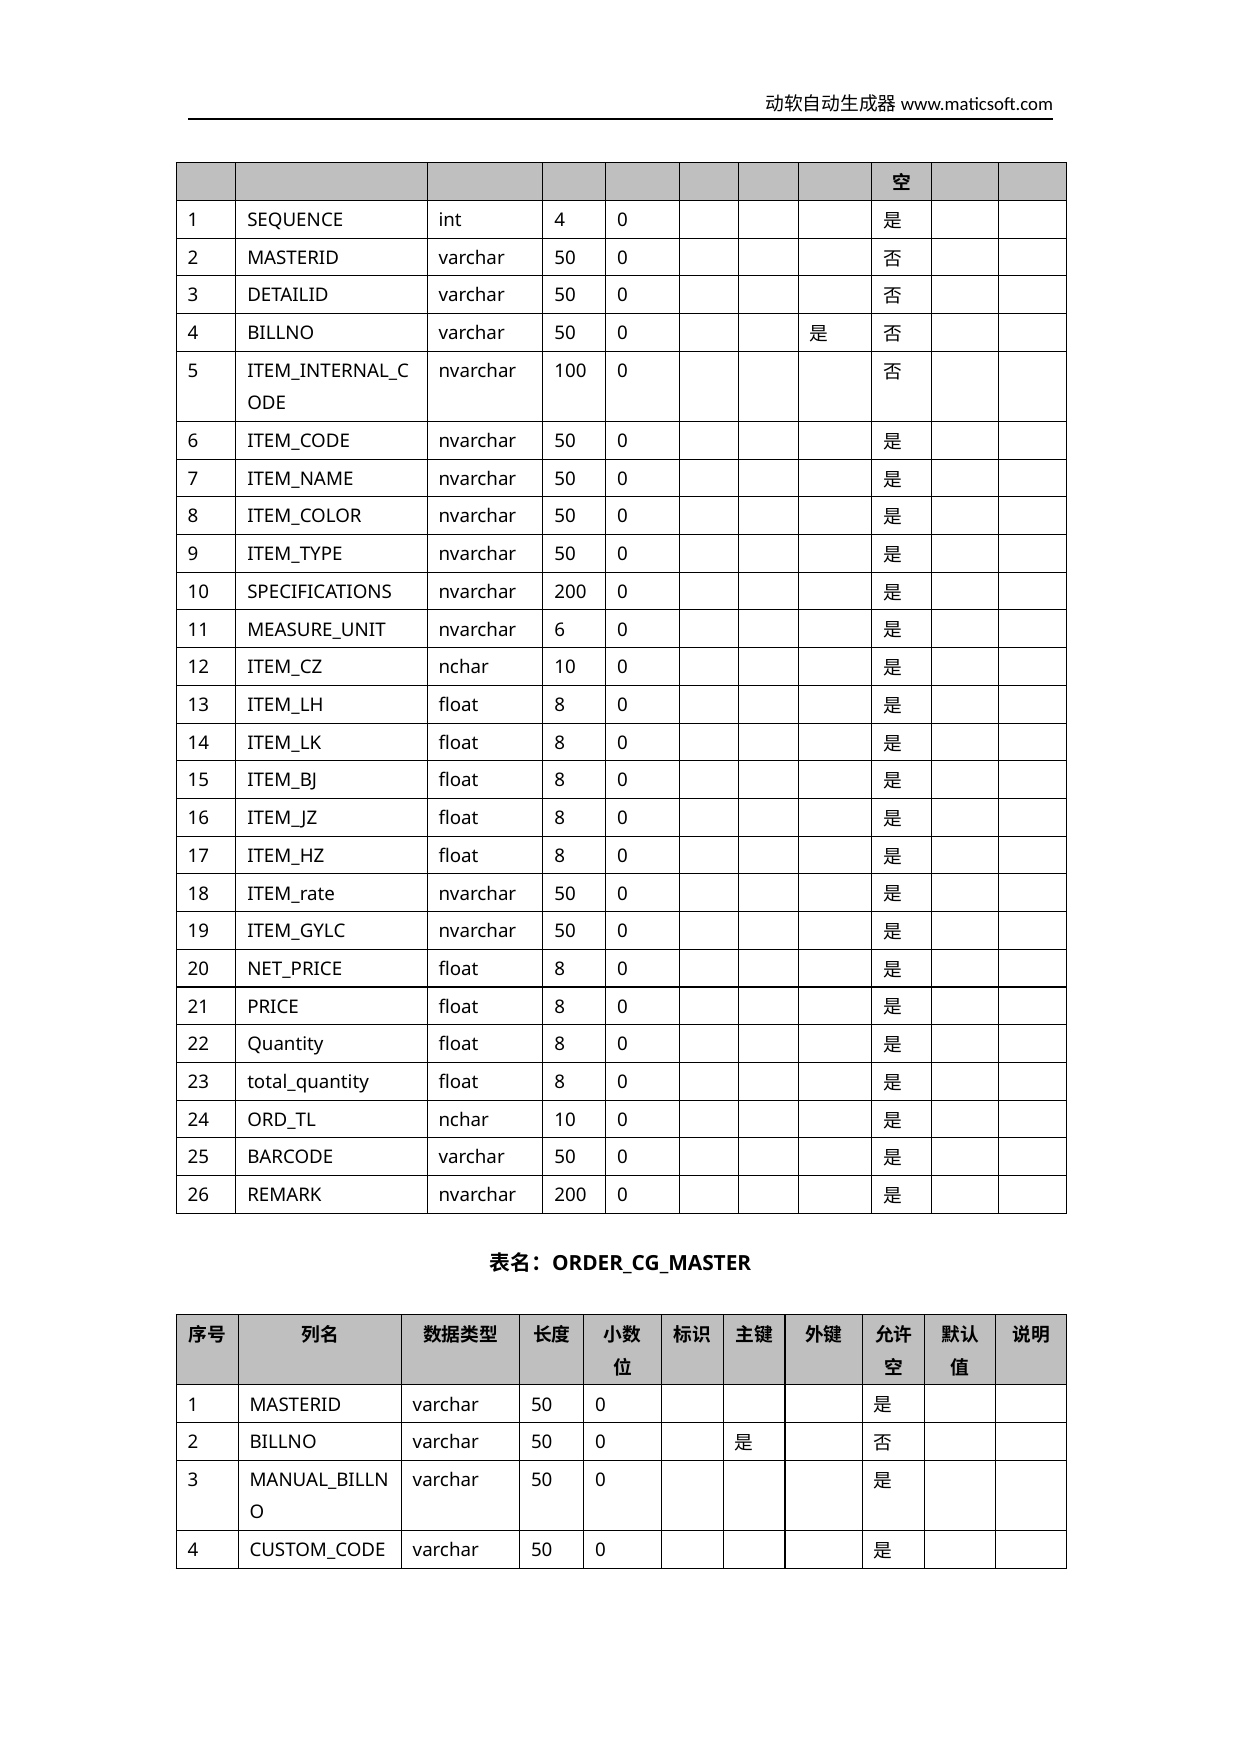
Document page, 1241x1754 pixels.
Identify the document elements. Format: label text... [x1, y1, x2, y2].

table_cell MEASURE_UNIT [236, 610, 427, 647]
table_cell [999, 724, 1066, 760]
table_cell SPECIFICATIONS [236, 573, 427, 609]
table_cell [786, 1531, 862, 1568]
table_cell [680, 1176, 738, 1213]
table_cell 3 [177, 1461, 238, 1530]
table_cell [680, 535, 738, 572]
table_cell [662, 1423, 723, 1460]
table_cell [739, 422, 798, 458]
table_header 数据类型 [428, 163, 542, 200]
table_cell ITEM_HZ [236, 837, 427, 873]
table_header 列名 [239, 1315, 401, 1384]
table_cell [739, 1101, 798, 1137]
table_cell 100 [543, 352, 605, 421]
table_cell 是 [872, 1138, 931, 1175]
table_cell 0 [584, 1461, 661, 1530]
table_cell 是 [872, 1025, 931, 1062]
table_cell [680, 912, 738, 949]
table_cell [932, 1063, 998, 1099]
table_cell [739, 535, 798, 572]
table_cell [799, 201, 871, 237]
table_cell 8 [543, 950, 605, 986]
table_cell ITEM_LK [236, 724, 427, 760]
table_cell [786, 1385, 862, 1422]
table_cell 24 [177, 1101, 235, 1137]
table_cell nvarchar [428, 610, 542, 647]
table_cell nvarchar [428, 352, 542, 421]
table_cell NET_PRICE [236, 950, 427, 986]
table_cell float [428, 761, 542, 798]
table_cell [999, 276, 1066, 313]
table_cell float [428, 1063, 542, 1099]
table_cell ITEM_JZ [236, 799, 427, 836]
table_cell [739, 1138, 798, 1175]
table_cell [680, 573, 738, 609]
table_cell [932, 912, 998, 949]
table_cell 20 [177, 950, 235, 986]
table_cell [999, 497, 1066, 534]
table_cell 1 [177, 1385, 238, 1422]
table_cell SEQUENCE [236, 201, 427, 237]
table_cell REMARK [236, 1176, 427, 1213]
table_cell [999, 799, 1066, 836]
table_cell varchar [402, 1531, 519, 1568]
table_cell 0 [606, 799, 679, 836]
table_header 默认值 [925, 1315, 995, 1384]
table_cell [739, 201, 798, 237]
table_cell 是 [872, 610, 931, 647]
table_cell [999, 1176, 1066, 1213]
table_header 序号 [177, 1315, 238, 1384]
table_cell 4 [543, 201, 605, 237]
table_header 允许空 [863, 1315, 924, 1384]
table_cell 是 [872, 950, 931, 986]
table_cell nvarchar [428, 460, 542, 496]
table_cell [680, 837, 738, 873]
table_cell ITEM_GYLC [236, 912, 427, 949]
table_header 默认值 [932, 163, 998, 200]
table_cell 6 [543, 610, 605, 647]
table_cell [799, 648, 871, 685]
table_cell [799, 239, 871, 275]
table_cell [680, 1025, 738, 1062]
table_cell [662, 1385, 723, 1422]
table_cell [799, 912, 871, 949]
table_cell [799, 799, 871, 836]
table_cell ITEM_CODE [236, 422, 427, 458]
table_cell 11 [177, 610, 235, 647]
table_cell [739, 1063, 798, 1099]
table_cell [999, 1025, 1066, 1062]
table_cell 8 [543, 686, 605, 722]
table_cell varchar [428, 239, 542, 275]
table_cell 4 [177, 1531, 238, 1568]
table_cell [799, 761, 871, 798]
table_cell [996, 1385, 1066, 1422]
table_cell BARCODE [236, 1138, 427, 1175]
table_cell 0 [606, 352, 679, 421]
table_header 列名 [236, 163, 427, 200]
table_cell [999, 648, 1066, 685]
table_cell [925, 1385, 995, 1422]
table_cell [999, 761, 1066, 798]
table_cell 是 [872, 648, 931, 685]
table_cell 否 [872, 314, 931, 351]
table_cell 15 [177, 761, 235, 798]
table_cell [799, 988, 871, 1024]
table_cell [680, 497, 738, 534]
table_cell 2 [177, 1423, 238, 1460]
table_cell [724, 1461, 784, 1530]
table_cell 是 [872, 724, 931, 760]
table_cell [739, 460, 798, 496]
table_cell 50 [543, 276, 605, 313]
table_cell 23 [177, 1063, 235, 1099]
table_cell 9 [177, 535, 235, 572]
table_cell [680, 686, 738, 722]
table_cell [799, 610, 871, 647]
table_cell [799, 1025, 871, 1062]
table_cell 16 [177, 799, 235, 836]
table_cell [999, 1101, 1066, 1137]
table_cell MASTERID [239, 1385, 401, 1422]
table_cell [680, 724, 738, 760]
table_cell [999, 988, 1066, 1024]
table_cell 否 [872, 352, 931, 421]
table_cell 是 [872, 988, 931, 1024]
table_cell [680, 201, 738, 237]
table_header 说明 [999, 163, 1066, 200]
table_cell [739, 497, 798, 534]
table_cell [799, 724, 871, 760]
table_cell float [428, 799, 542, 836]
table_cell 0 [606, 497, 679, 534]
table_cell [999, 912, 1066, 949]
table_cell 是 [872, 761, 931, 798]
table_cell [932, 497, 998, 534]
table_cell [932, 724, 998, 760]
table_cell [739, 1025, 798, 1062]
table_cell 8 [543, 837, 605, 873]
table_cell [999, 460, 1066, 496]
table_cell 50 [520, 1385, 583, 1422]
table_cell [932, 1025, 998, 1062]
table_cell BILLNO [236, 314, 427, 351]
table_header 外键 [786, 1315, 862, 1384]
table_cell 8 [543, 1063, 605, 1099]
table_cell 50 [543, 912, 605, 949]
table_header 数据类型 [402, 1315, 519, 1384]
table_cell 0 [584, 1531, 661, 1568]
table_cell [680, 1138, 738, 1175]
table_cell 18 [177, 874, 235, 911]
table_cell 14 [177, 724, 235, 760]
table_cell 0 [606, 1025, 679, 1062]
table_cell 50 [543, 497, 605, 534]
table_cell 8 [543, 724, 605, 760]
table_cell 50 [520, 1461, 583, 1530]
table_cell float [428, 950, 542, 986]
table_cell [932, 239, 998, 275]
table_cell [739, 314, 798, 351]
table_cell [739, 686, 798, 722]
table_cell [999, 535, 1066, 572]
table_cell 50 [543, 874, 605, 911]
table_cell [799, 1101, 871, 1137]
table_cell [680, 874, 738, 911]
table_cell [996, 1423, 1066, 1460]
table_cell 50 [543, 460, 605, 496]
table_cell 8 [543, 988, 605, 1024]
table_cell [799, 837, 871, 873]
table_cell 8 [543, 1025, 605, 1062]
table_cell [999, 422, 1066, 458]
table_cell [932, 1176, 998, 1213]
table_cell [724, 1385, 784, 1422]
table_cell varchar [402, 1461, 519, 1530]
table_cell ITEM_CZ [236, 648, 427, 685]
table_cell [680, 276, 738, 313]
table_cell 6 [177, 422, 235, 458]
table_cell [739, 276, 798, 313]
table_cell ORD_TL [236, 1101, 427, 1137]
table_cell [739, 950, 798, 986]
table_cell 0 [606, 1101, 679, 1137]
table_cell float [428, 1025, 542, 1062]
table_cell float [428, 686, 542, 722]
table_cell 1 [177, 201, 235, 237]
table_cell 是 [872, 497, 931, 534]
table_cell [680, 239, 738, 275]
table_cell 10 [543, 1101, 605, 1137]
table_cell ITEM_TYPE [236, 535, 427, 572]
table_cell 是 [872, 874, 931, 911]
table_cell [999, 1063, 1066, 1099]
table_cell 26 [177, 1176, 235, 1213]
table_cell 10 [543, 648, 605, 685]
table_cell [680, 648, 738, 685]
table_cell [662, 1461, 723, 1530]
table_cell varchar [402, 1423, 519, 1460]
table_cell ITEM_rate [236, 874, 427, 911]
table_cell 是 [872, 573, 931, 609]
table_cell 是 [872, 460, 931, 496]
table_cell 0 [606, 610, 679, 647]
table_cell [999, 239, 1066, 275]
table_header 允许空 [872, 163, 931, 200]
table_cell [999, 837, 1066, 873]
table_cell [999, 352, 1066, 421]
table_cell [680, 950, 738, 986]
table_cell nvarchar [428, 497, 542, 534]
table_cell [739, 573, 798, 609]
table_cell PRICE [236, 988, 427, 1024]
table_cell nchar [428, 1101, 542, 1137]
table_cell [932, 610, 998, 647]
table_cell 是 [872, 912, 931, 949]
table_cell [739, 352, 798, 421]
table_cell [932, 837, 998, 873]
table_cell BILLNO [239, 1423, 401, 1460]
table_cell 0 [606, 535, 679, 572]
table_cell 0 [606, 422, 679, 458]
table_cell [925, 1461, 995, 1530]
table_cell 0 [606, 648, 679, 685]
table_cell [932, 761, 998, 798]
table_cell [932, 352, 998, 421]
table_cell 10 [177, 573, 235, 609]
table_header 序号 [177, 163, 235, 200]
table_cell [932, 648, 998, 685]
table_cell [932, 874, 998, 911]
table_cell [996, 1531, 1066, 1568]
table_cell ITEM_NAME [236, 460, 427, 496]
table_cell 是 [872, 1063, 931, 1099]
table_cell [999, 1138, 1066, 1175]
table_cell 0 [606, 1176, 679, 1213]
table_cell [799, 352, 871, 421]
table_cell 0 [606, 573, 679, 609]
table_cell 是 [872, 686, 931, 722]
table_cell [799, 874, 871, 911]
table_cell 13 [177, 686, 235, 722]
table_cell float [428, 837, 542, 873]
table_cell [799, 497, 871, 534]
table_header 标识 [680, 163, 738, 200]
table_cell 0 [606, 1138, 679, 1175]
table_cell 0 [606, 761, 679, 798]
table_cell [799, 1176, 871, 1213]
table_cell 0 [606, 686, 679, 722]
table_cell nvarchar [428, 912, 542, 949]
table_cell 0 [606, 724, 679, 760]
table_cell ITEM_COLOR [236, 497, 427, 534]
table_cell 0 [606, 276, 679, 313]
table_header 主键 [739, 163, 798, 200]
table_cell 50 [543, 1138, 605, 1175]
table_cell 否 [872, 276, 931, 313]
table_cell [932, 460, 998, 496]
table_cell 是 [863, 1461, 924, 1530]
table_cell [799, 422, 871, 458]
table_cell CUSTOM_CODE [239, 1531, 401, 1568]
table_cell 8 [543, 799, 605, 836]
table_header 长度 [520, 1315, 583, 1384]
table_cell [680, 988, 738, 1024]
table_cell 50 [543, 422, 605, 458]
table_cell 否 [863, 1423, 924, 1460]
table_cell [999, 950, 1066, 986]
table_cell varchar [428, 1138, 542, 1175]
table_cell 8 [177, 497, 235, 534]
table_cell varchar [402, 1385, 519, 1422]
table_header 主键 [724, 1315, 784, 1384]
table_cell total_quantity [236, 1063, 427, 1099]
table_cell 是 [863, 1385, 924, 1422]
table_cell MASTERID [236, 239, 427, 275]
table_cell 50 [543, 314, 605, 351]
table_cell [680, 799, 738, 836]
table_header 小数位 [606, 163, 679, 200]
table_cell 50 [543, 239, 605, 275]
table_cell [932, 201, 998, 237]
table_cell 200 [543, 573, 605, 609]
table_cell 17 [177, 837, 235, 873]
table_cell 0 [584, 1423, 661, 1460]
table_cell float [428, 988, 542, 1024]
table_cell [996, 1461, 1066, 1530]
table_cell 是 [863, 1531, 924, 1568]
table_cell [999, 573, 1066, 609]
table_cell ITEM_BJ [236, 761, 427, 798]
table_cell 5 [177, 352, 235, 421]
table_cell nvarchar [428, 874, 542, 911]
table_cell [662, 1531, 723, 1568]
table_cell 0 [606, 950, 679, 986]
table_cell nchar [428, 648, 542, 685]
table_cell 0 [606, 201, 679, 237]
table_cell MANUAL_BILLNO [239, 1461, 401, 1530]
table_cell ITEM_INTERNAL_CODE [236, 352, 427, 421]
table_cell [739, 874, 798, 911]
table_header 标识 [662, 1315, 723, 1384]
table_cell [799, 950, 871, 986]
table_cell [932, 1138, 998, 1175]
table_cell [932, 314, 998, 351]
table_cell 是 [872, 535, 931, 572]
table_cell [680, 761, 738, 798]
table_cell DETAILID [236, 276, 427, 313]
table_cell 22 [177, 1025, 235, 1062]
table_cell [799, 686, 871, 722]
table_cell [680, 610, 738, 647]
table_header 说明 [996, 1315, 1066, 1384]
table_cell 0 [606, 460, 679, 496]
table_cell 是 [872, 799, 931, 836]
table_cell 是 [872, 837, 931, 873]
table_cell [999, 874, 1066, 911]
table_cell nvarchar [428, 573, 542, 609]
table_cell [680, 1063, 738, 1099]
table_cell [680, 422, 738, 458]
table_cell [932, 950, 998, 986]
table_cell 否 [872, 239, 931, 275]
table_cell [739, 988, 798, 1024]
table_cell [932, 799, 998, 836]
table_cell [680, 352, 738, 421]
table_cell [739, 724, 798, 760]
table_cell int [428, 201, 542, 237]
table_cell [999, 314, 1066, 351]
table_cell 7 [177, 460, 235, 496]
table_cell 0 [584, 1385, 661, 1422]
table_cell 25 [177, 1138, 235, 1175]
table_header 小数位 [584, 1315, 661, 1384]
table_cell [932, 422, 998, 458]
table_cell [925, 1423, 995, 1460]
table_cell 是 [872, 201, 931, 237]
text 表名：ORDER_CG_MASTER [187, 1245, 1053, 1277]
table_cell 21 [177, 988, 235, 1024]
table_header 外键 [799, 163, 871, 200]
table_cell [739, 1176, 798, 1213]
table_cell [932, 573, 998, 609]
table_cell [739, 799, 798, 836]
table_cell 是 [872, 1101, 931, 1137]
table_cell 是 [872, 422, 931, 458]
table_cell [739, 610, 798, 647]
table_cell [799, 535, 871, 572]
table_cell [786, 1461, 862, 1530]
table_cell 0 [606, 837, 679, 873]
table_cell [932, 535, 998, 572]
table_cell 8 [543, 761, 605, 798]
table_cell float [428, 724, 542, 760]
table_cell [932, 988, 998, 1024]
table_cell [999, 686, 1066, 722]
table_cell nvarchar [428, 535, 542, 572]
table_cell ITEM_LH [236, 686, 427, 722]
table_cell 200 [543, 1176, 605, 1213]
table_cell nvarchar [428, 422, 542, 458]
table_cell [932, 276, 998, 313]
table_cell [680, 460, 738, 496]
table_cell 是 [799, 314, 871, 351]
table_cell [739, 912, 798, 949]
table_cell 3 [177, 276, 235, 313]
table_cell 12 [177, 648, 235, 685]
table_cell 0 [606, 314, 679, 351]
table_cell [999, 610, 1066, 647]
table_cell [799, 1063, 871, 1099]
table_cell 0 [606, 1063, 679, 1099]
table_cell [739, 648, 798, 685]
table_cell 0 [606, 988, 679, 1024]
table_cell 4 [177, 314, 235, 351]
table_cell 0 [606, 239, 679, 275]
table_cell 50 [543, 535, 605, 572]
table_header 长度 [543, 163, 605, 200]
table_cell [739, 837, 798, 873]
table_cell [786, 1423, 862, 1460]
table_cell Quantity [236, 1025, 427, 1062]
table_cell [799, 1138, 871, 1175]
table_cell [724, 1531, 784, 1568]
table_cell 是 [872, 1176, 931, 1213]
table_cell 2 [177, 239, 235, 275]
table_cell [999, 201, 1066, 237]
table_cell [799, 460, 871, 496]
table_cell [799, 573, 871, 609]
table_cell [799, 276, 871, 313]
table_cell 0 [606, 874, 679, 911]
table_cell 50 [520, 1531, 583, 1568]
table_cell varchar [428, 314, 542, 351]
table_cell 19 [177, 912, 235, 949]
table_cell 50 [520, 1423, 583, 1460]
table_cell [932, 686, 998, 722]
table_cell [932, 1101, 998, 1137]
table_cell [680, 1101, 738, 1137]
table_cell nvarchar [428, 1176, 542, 1213]
table_cell [739, 761, 798, 798]
table_cell [680, 314, 738, 351]
table_cell varchar [428, 276, 542, 313]
table_cell 是 [724, 1423, 784, 1460]
table_cell 0 [606, 912, 679, 949]
table_cell [925, 1531, 995, 1568]
table_cell [739, 239, 798, 275]
